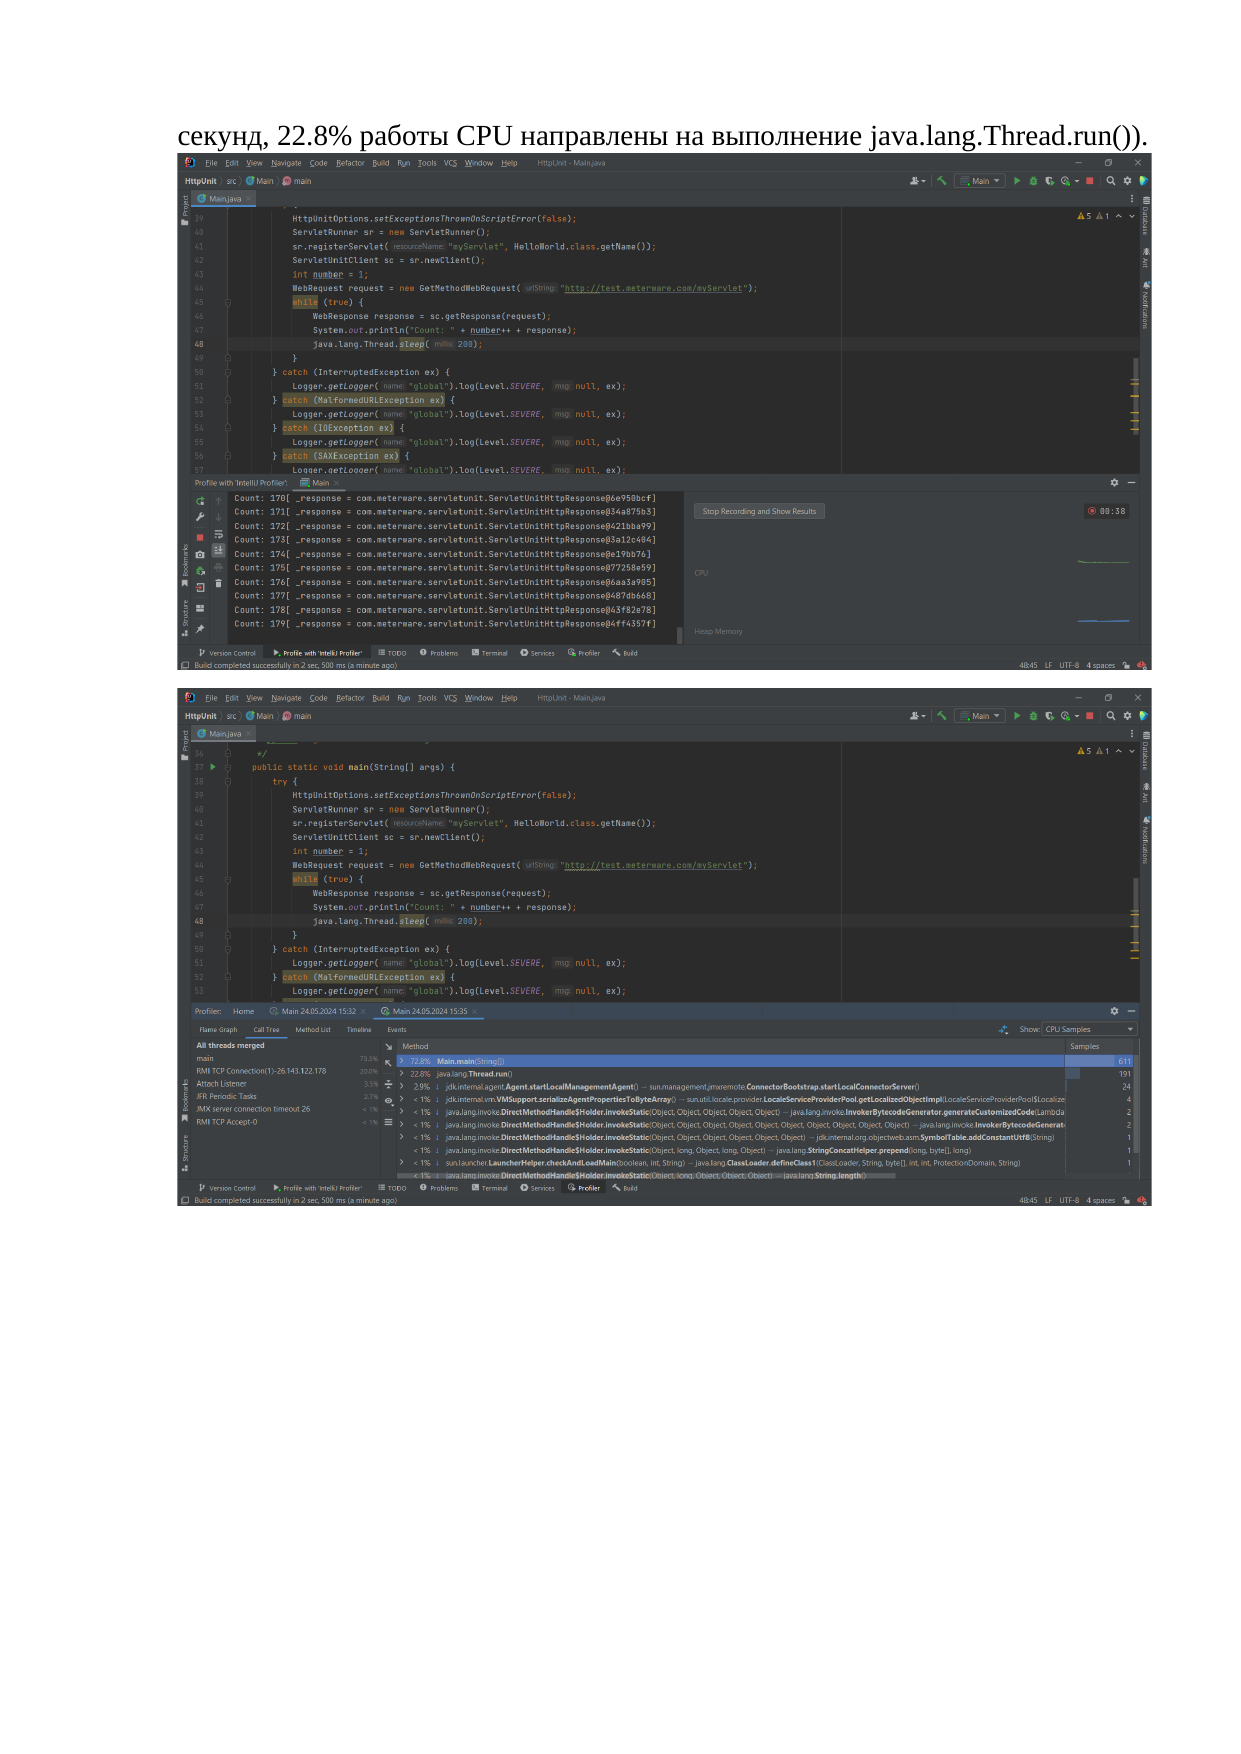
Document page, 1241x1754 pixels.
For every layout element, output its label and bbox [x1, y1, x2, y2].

picture [177, 153, 1152, 670]
text [177, 118, 1152, 153]
picture [177, 688, 1152, 1206]
